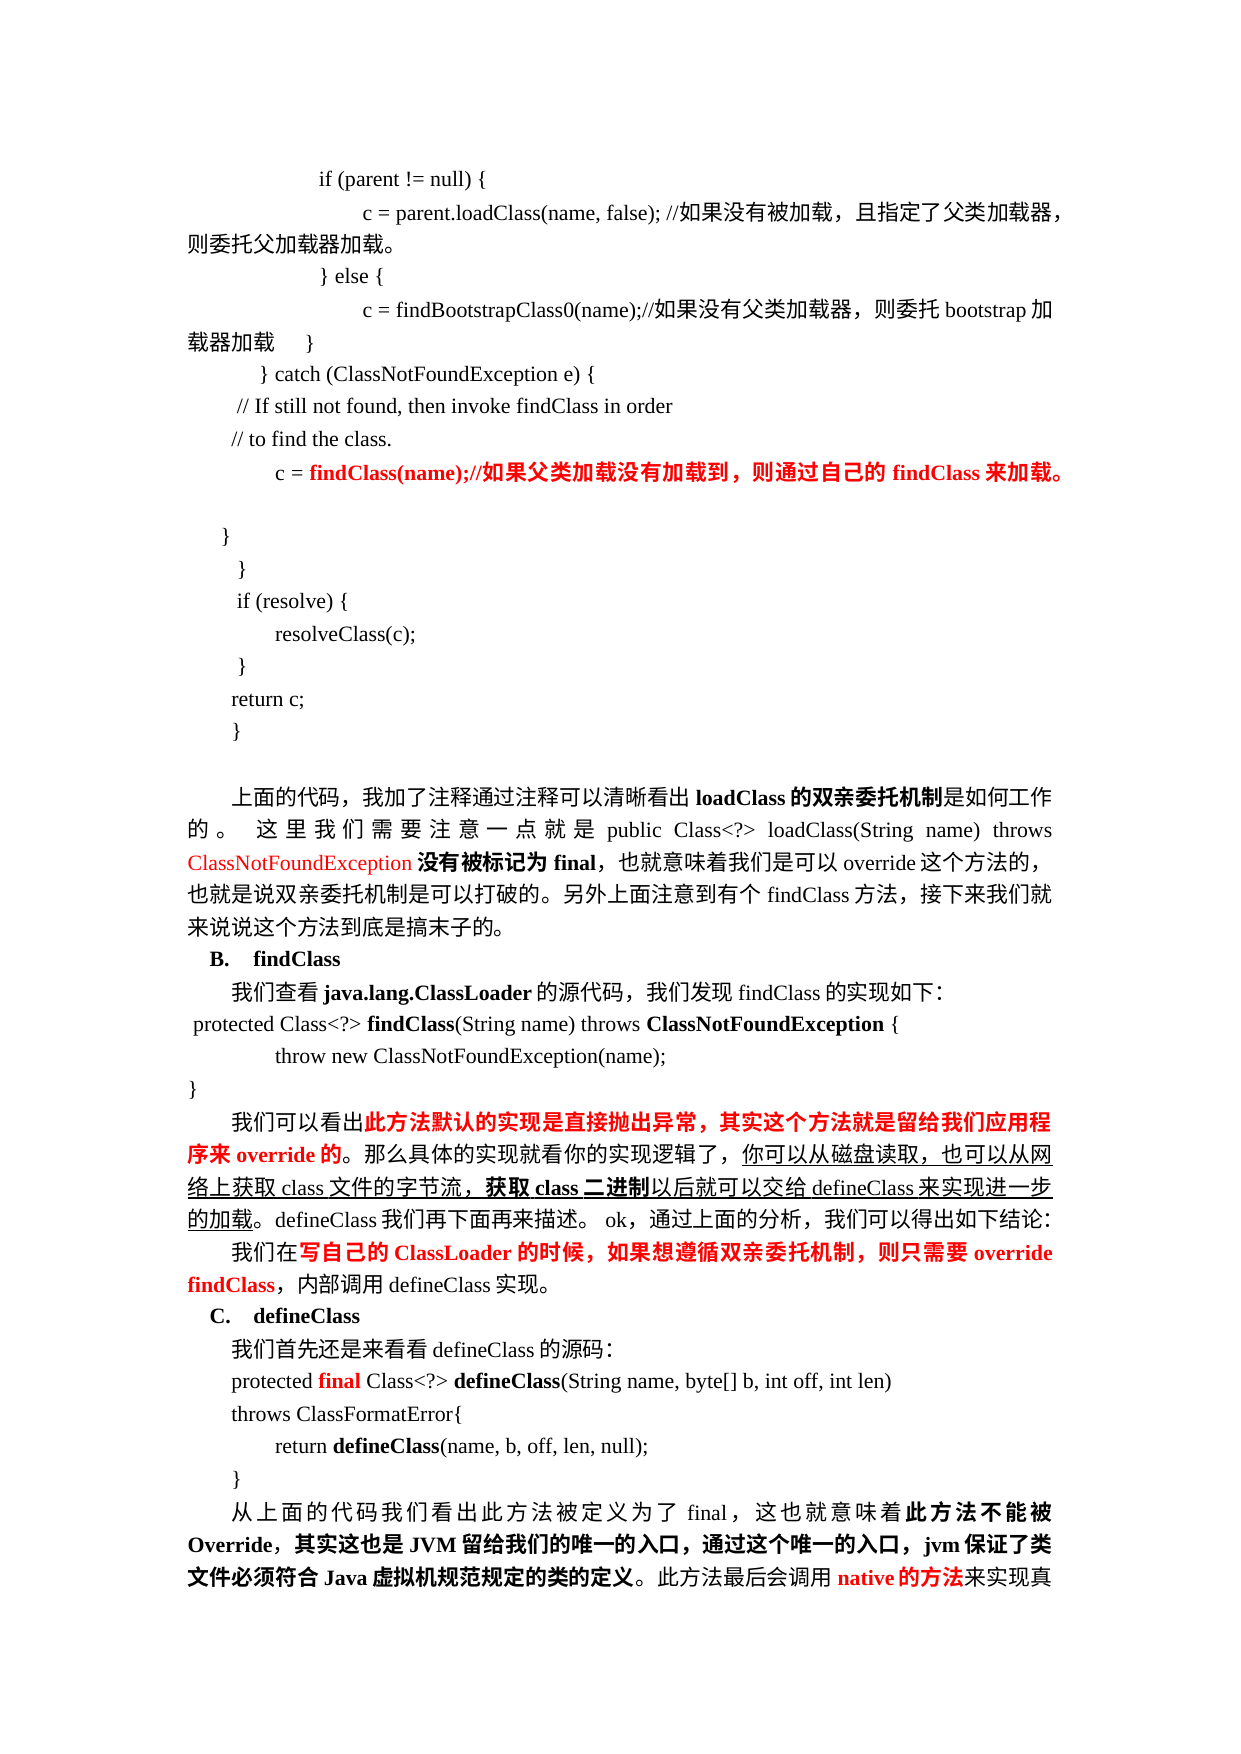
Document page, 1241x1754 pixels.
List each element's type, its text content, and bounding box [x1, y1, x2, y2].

text if (resolve) { [187, 584, 1053, 617]
text c = findBootstrapClass0(name);//如果没有父类加载器，则委托bootstrap加载器加载 } [187, 292, 1053, 357]
text protected final Class<?> defineClass(String name, byte[] b, int off, int len) [187, 1364, 1053, 1397]
text throw new ClassNotFoundException(name); [231, 1039, 1053, 1072]
text // If still not found, then invoke findClass in order [187, 389, 1053, 422]
text } [187, 1462, 1053, 1494]
text } [187, 649, 1053, 682]
text return c; [187, 682, 1053, 714]
text 我们可以看出此方法默认的实现是直接抛出异常，其实这个方法就是留给我们应用程序来override的。那么具体的实现就看你的实现逻辑了，你可以从磁盘读取，也可以从网络上获取class文件的字节流，获取class二进制以后就可以交给defineClass来实现进一步的加载。defineClass我们再下面再来描述。 ok，通过上面的分析，我们可以得出如下结论： [187, 1104, 1053, 1197]
text } else { [187, 259, 1053, 292]
text } [187, 519, 1053, 552]
text 上面的代码，我加了注释通过注释可以清晰看出loadClass的双亲委托机制是如何工作的。 这里我们需要注意一点就是public Class<?> loadClass(String name) throws ClassNotFoundException没有被标记为final，也就意味着我们是可以override这个方法的，也就是说双亲委托机制是可以打破的。另外上面注意到有个findClass方法，接下来我们就来说说这个方法到底是搞末子的。 [187, 779, 1053, 942]
text return defineClass(name, b, off, len, null); [187, 1429, 1053, 1462]
text // to find the class. [187, 422, 1053, 454]
text c = findClass(name);//如果父类加载没有加载到，则通过自己的findClass来加载。 [187, 454, 1053, 519]
text 我们首先还是来看看defineClass的源码： [187, 1332, 1053, 1364]
text if (parent != null) { [275, 162, 1053, 194]
text } [187, 714, 1053, 747]
text 我们查看java.lang.ClassLoader的源代码，我们发现findClass的实现如下： [187, 974, 1053, 1007]
text protected Class<?> findClass(String name) throws ClassNotFoundException { [187, 1007, 1053, 1039]
text c = parent.loadClass(name, false); //如果没有被加载，且指定了父类加载器，则委托父加载器加载。 [187, 194, 1053, 259]
subtitle defineClass [209, 1299, 1031, 1332]
subtitle findClass [209, 942, 1031, 974]
text 我们在写自己的ClassLoader的时候，如果想遵循双亲委托机制，则只需要override findClass，内部调用defineClass实现。 [187, 1234, 1053, 1299]
text } [187, 1072, 1053, 1104]
text resolveClass(c); [187, 617, 1053, 649]
text 我们可以看出此方法默认的实现是直接抛出异常，其实这个方法就是留给我们应用程序来override的。那么具体的实现就看你的实现逻辑了，你可以从磁盘读取，也可以从网络上获取class文件的字节流，获取class二进制以后就可以交给defineClass来实现进一步的加载。defineClass我们再下面再来描述。 ok，通过上面的分析，我们可以得出如下结论： [187, 1198, 1053, 1234]
text throws ClassFormatError{ [187, 1397, 1053, 1429]
text } [187, 552, 1053, 584]
text } catch (ClassNotFoundException e) { [187, 357, 1053, 389]
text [187, 1494, 1053, 1592]
